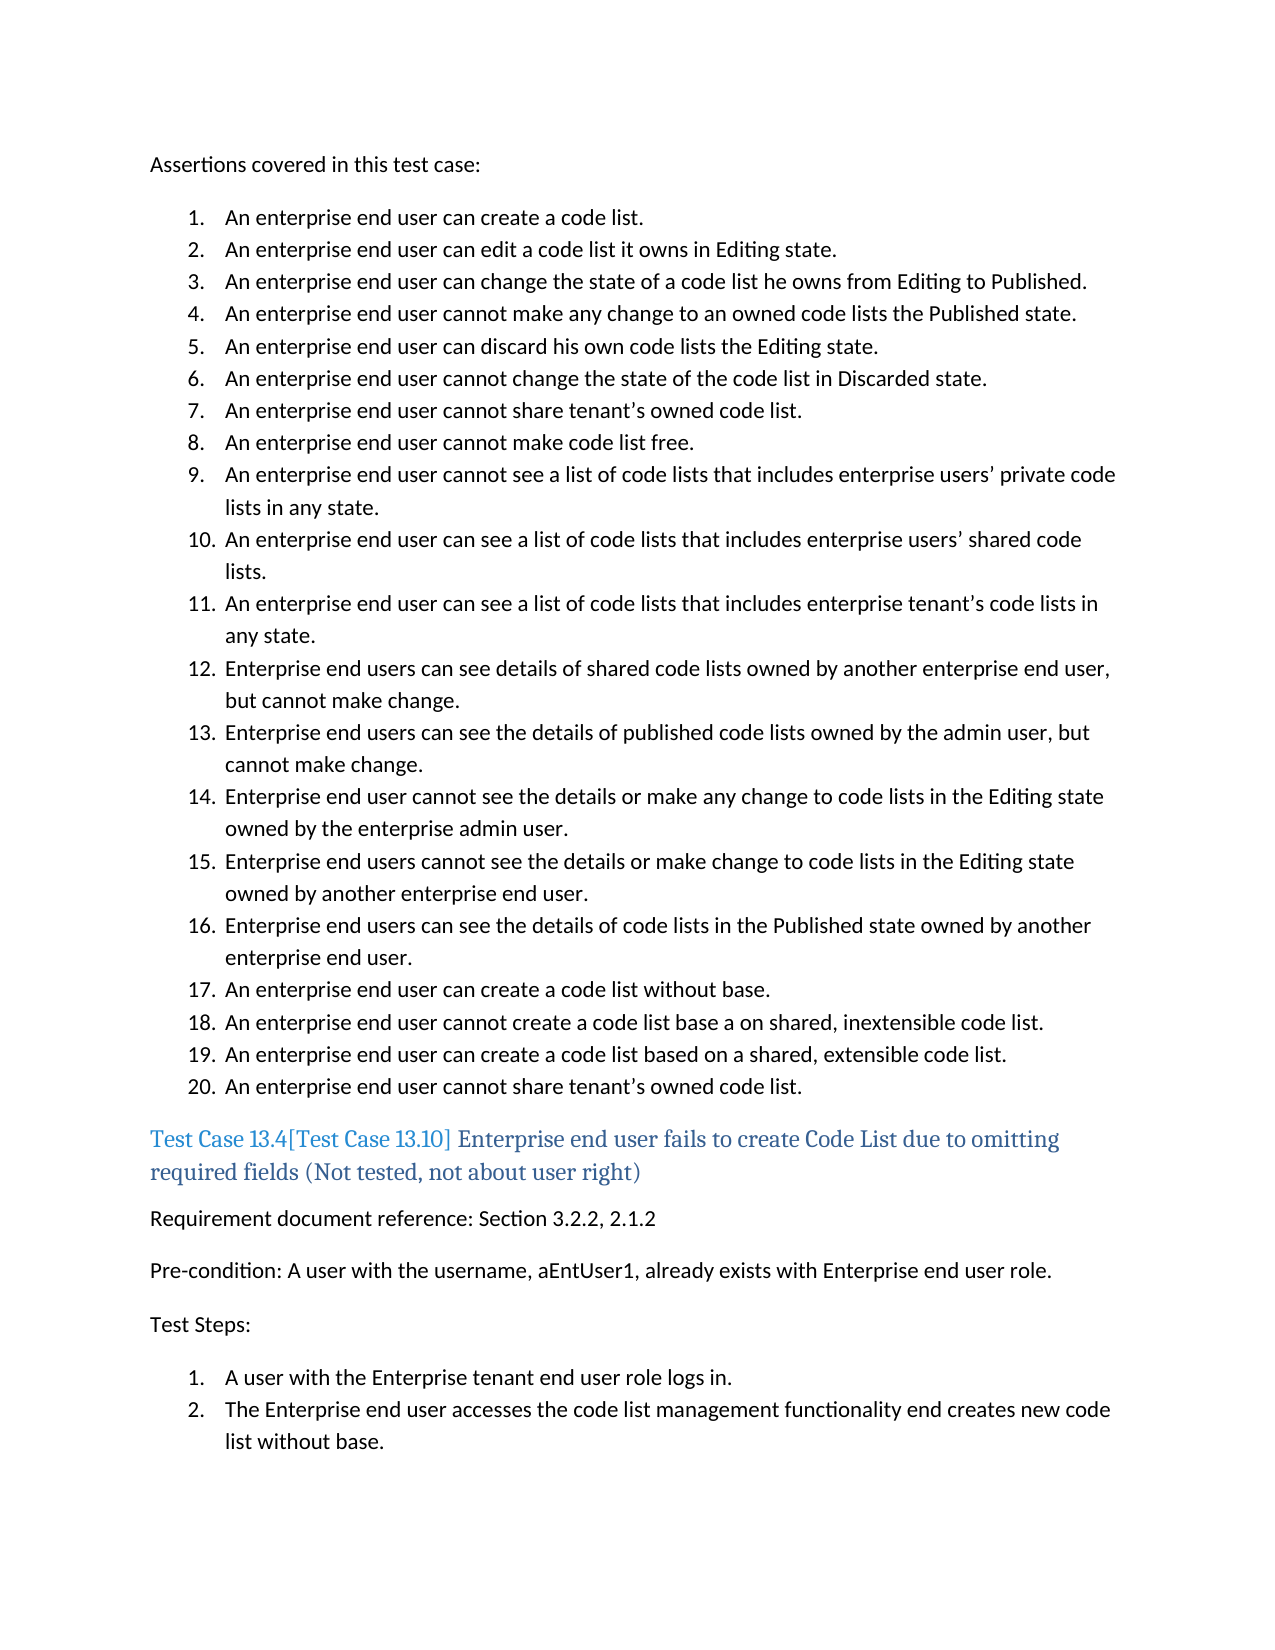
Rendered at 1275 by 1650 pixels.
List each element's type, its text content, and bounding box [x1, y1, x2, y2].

list An enterprise end user cannot make any change to an owned code lists the Published state. [187, 299, 1125, 328]
subtitle Enterprise end user fails to create Code List due to omitting required fields (Not tested, not about user right) [150, 1125, 1125, 1187]
list Enterprise end users can see the details of code lists in the Published state owned by another enterprise end user. [187, 911, 1125, 971]
list An enterprise end user can create a code list. [187, 203, 1125, 231]
text Test Steps: [150, 1310, 1125, 1338]
list An enterprise end user cannot share tenant’s owned code list. [187, 396, 1125, 424]
list Enterprise end users cannot see the details or make change to code lists in the Editing state owned by another enterprise end user. [187, 847, 1125, 907]
list An enterprise end user can see a list of code lists that includes enterprise users’ shared code lists. [187, 525, 1125, 585]
text Requirement document reference: Section 3.2.2, 2.1.2 [150, 1204, 1125, 1232]
list Enterprise end users can see the details of published code lists owned by the admin user, but cannot make change. [187, 718, 1125, 778]
list An enterprise end user can create a code list based on a shared, extensible code list. [187, 1040, 1125, 1068]
list An enterprise end user can change the state of a code list he owns from Editing to Published. [187, 267, 1125, 295]
list An enterprise end user can create a code list without base. [187, 976, 1125, 1003]
list Enterprise end user cannot see the details or make any change to code lists in the Editing state owned by the enterprise admin user. [187, 782, 1125, 843]
list An enterprise end user cannot make code list free. [187, 428, 1125, 456]
list An enterprise end user can edit a code list it owns in Editing state. [187, 235, 1125, 263]
list An enterprise end user cannot share tenant’s owned code list. [187, 1072, 1125, 1100]
list A user with the Enterprise tenant end user role logs in. [187, 1363, 1125, 1391]
list An enterprise end user cannot change the state of the code list in Discarded state. [187, 364, 1125, 392]
text Assertions covered in this test case: [150, 150, 1125, 178]
list An enterprise end user can see a list of code lists that includes enterprise tenant’s code lists in any state. [187, 589, 1125, 649]
list An enterprise end user can discard his own code lists the Editing state. [187, 332, 1125, 360]
list The Enterprise end user accesses the code list management functionality end creates new code list without base. [187, 1395, 1125, 1455]
text Pre-condition: A user with the username, aEntUser1, already exists with Enterprise end user role. [150, 1257, 1125, 1285]
list An enterprise end user cannot create a code list base a on shared, inextensible code list. [187, 1008, 1125, 1036]
list Enterprise end users can see details of shared code lists owned by another enterprise end user, but cannot make change. [187, 654, 1125, 714]
list An enterprise end user cannot see a list of code lists that includes enterprise users’ private code lists in any state. [187, 461, 1125, 521]
